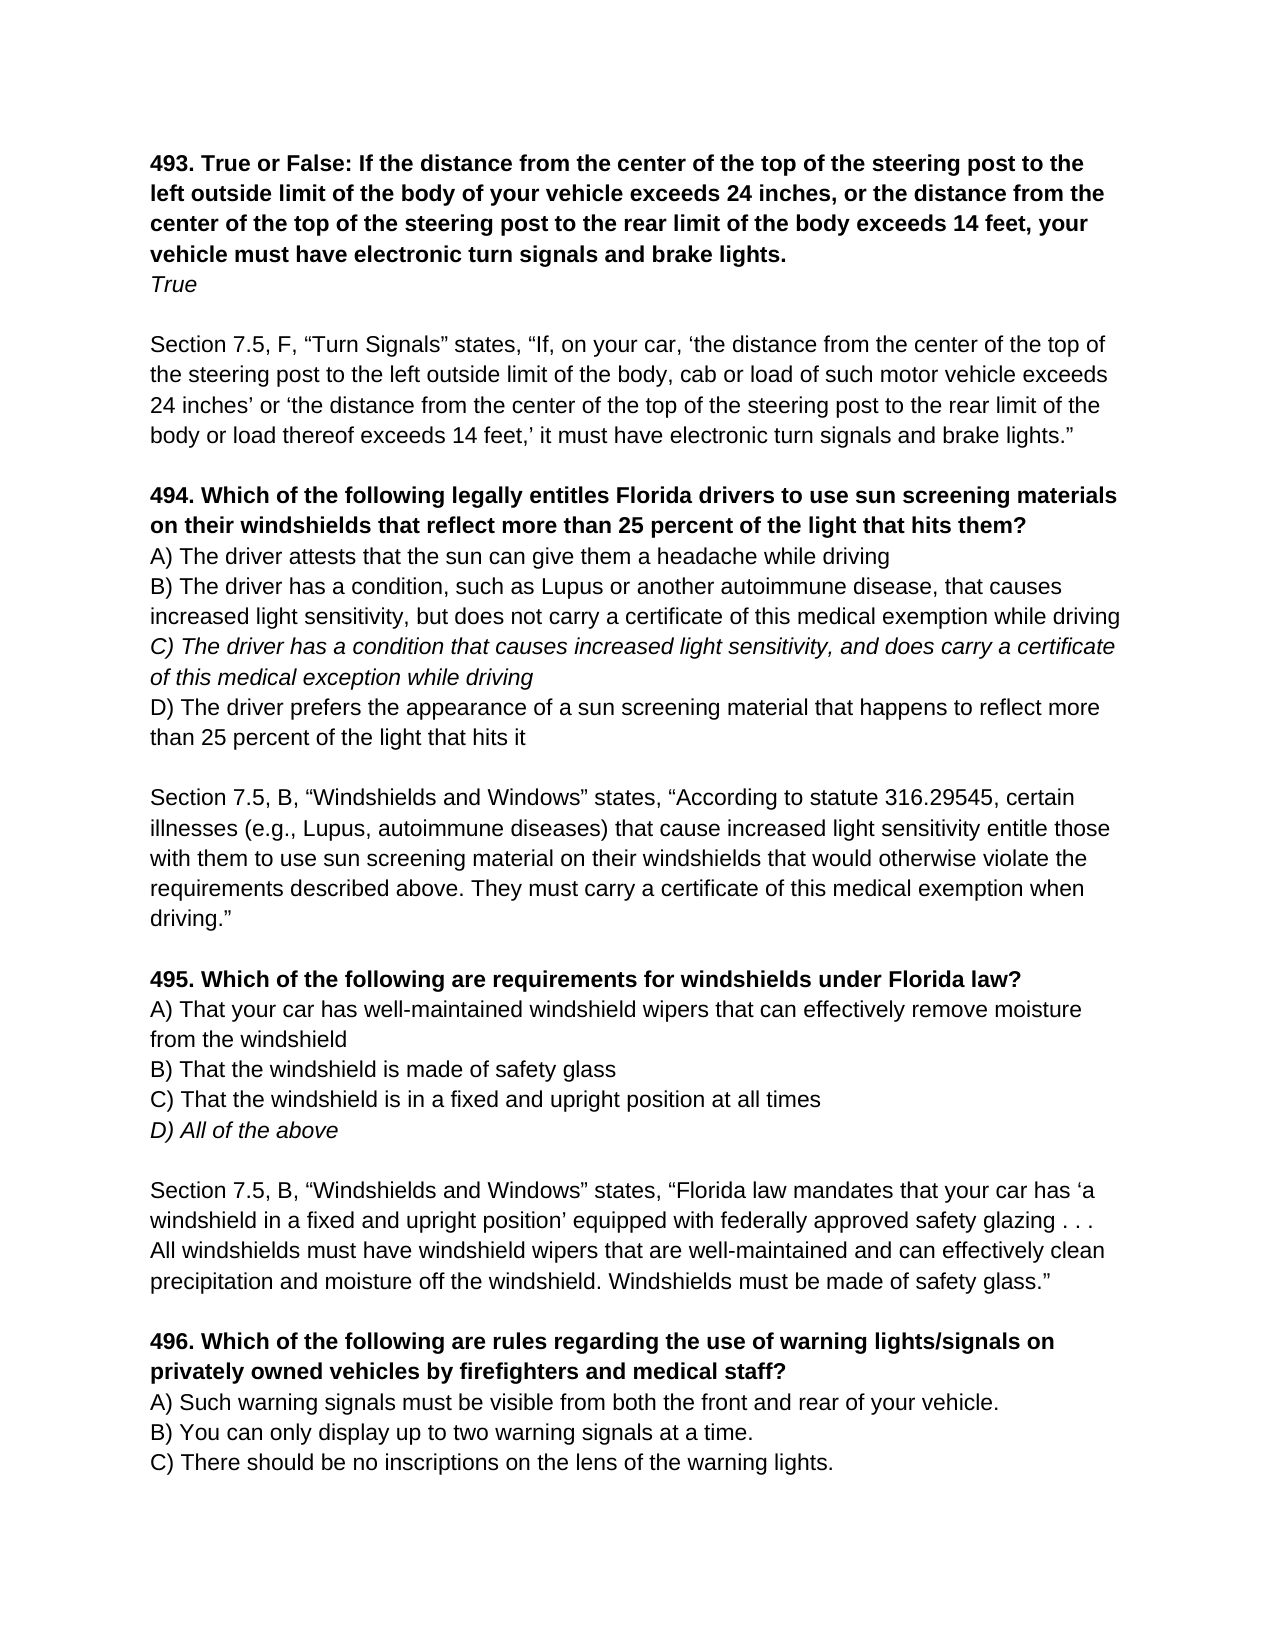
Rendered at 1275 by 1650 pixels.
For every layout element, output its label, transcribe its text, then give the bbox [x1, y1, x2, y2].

text A) Such warning signals must be visible from both the front and rear of your vehicle. [150, 1388, 1125, 1415]
text 495. Which of the following are requirements for windshields under Florida law? [150, 966, 1125, 992]
text 494. Which of the following legally entitles Florida drivers to use sun screening materials on their windshields that reflect more than 25 percent of the light that hits them? [150, 482, 1125, 539]
text C) The driver has a condition that causes increased light sensitivity, and does carry a certificate of this medical exception while driving [150, 633, 1125, 690]
text B) You can only display up to two warning signals at a time. [150, 1419, 1125, 1445]
text True [150, 271, 1125, 297]
text A) That your car has well-maintained windshield wipers that can effectively remove moisture from the windshield [150, 996, 1125, 1052]
text C) There should be no inscriptions on the lens of the warning lights. [150, 1449, 1125, 1475]
text B) That the windshield is made of safety glass [150, 1056, 1125, 1083]
text B) The driver has a condition, such as Lupus or another autoimmune disease, that causes increased light sensitivity, but does not carry a certificate of this medical exemption while driving [150, 573, 1125, 629]
text Section 7.5, F, “Turn Signals” states, “If, on your car, ‘the distance from the center of the top of the steering post to the left outside limit of the body, cab or load of such motor vehicle exceeds 24 inches’ or ‘the distance from the center of the top of the steering post to the rear limit of the body or load thereof exceeds 14 feet,’ it must have electronic turn signals and brake lights.” [150, 331, 1125, 448]
text 496. Which of the following are rules regarding the use of warning lights/signals on privately owned vehicles by firefighters and medical staff? [150, 1328, 1125, 1385]
text A) The driver attests that the sun can give them a headache while driving [150, 543, 1125, 569]
text D) The driver prefers the appearance of a sun screening material that happens to reflect more than 25 percent of the light that hits it [150, 694, 1125, 750]
text 493. True or False: If the distance from the center of the top of the steering post to the left outside limit of the body of your vehicle exceeds 24 inches, or the distance from the center of the top of the steering post to the rear limit of the body exceeds 14 feet, your vehicle must have electronic turn signals and brake lights. [150, 150, 1125, 267]
text D) All of the above [150, 1117, 1125, 1143]
text Section 7.5, B, “Windshields and Windows” states, “Florida law mandates that your car has ‘a windshield in a fixed and upright position’ equipped with federally approved safety glazing . . . All windshields must have windshield wipers that are well-maintained and can effectively clean precipitation and moisture off the windshield. Windshields must be made of safety glass.” [150, 1177, 1125, 1294]
text Section 7.5, B, “Windshields and Windows” states, “According to statute 316.29545, certain illnesses (e.g., Lupus, autoimmune diseases) that cause increased light sensitivity entitle those with them to use sun screening material on their windshields that would otherwise violate the requirements described above. They must carry a certificate of this medical exemption when driving.” [150, 784, 1125, 932]
text C) That the windshield is in a fixed and upright position at all times [150, 1086, 1125, 1113]
